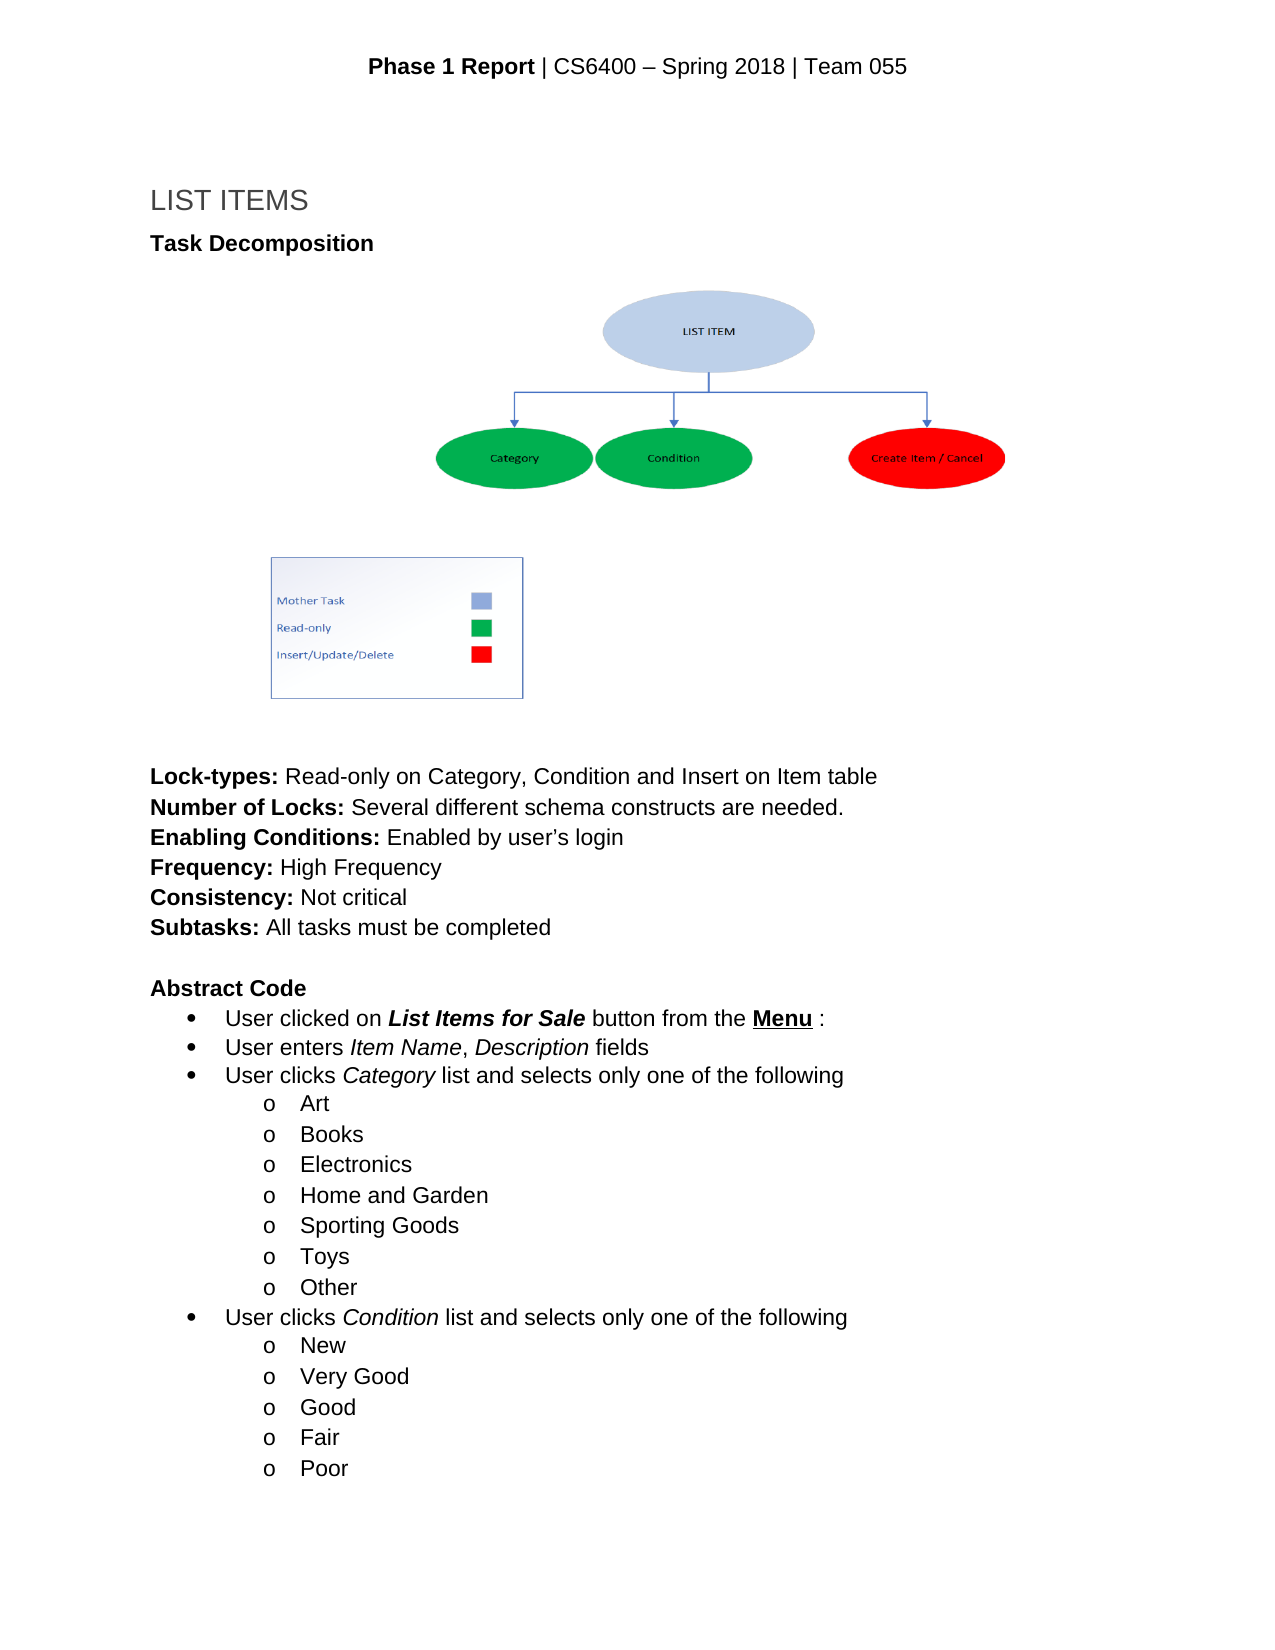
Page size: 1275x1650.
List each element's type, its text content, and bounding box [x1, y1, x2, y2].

list New [262, 1332, 1125, 1361]
list Poor [262, 1454, 1125, 1483]
list Good [262, 1393, 1125, 1422]
text Frequency: High Frequency [150, 854, 1125, 880]
text Subtasks: All tasks must be completed [150, 914, 1125, 941]
picture [269, 290, 1006, 699]
list Other [262, 1273, 1125, 1302]
list Electronics [262, 1151, 1125, 1180]
text Lock-types: Read-only on Category, Condition and Insert on Item table [150, 763, 1125, 790]
list User clicked on List Items for Sale button from the Menu : [187, 1005, 1125, 1031]
list Art [262, 1090, 1125, 1119]
list Sporting Goods [262, 1212, 1125, 1241]
text Consistency: Not critical [150, 884, 1125, 911]
list Books [262, 1121, 1125, 1149]
list User clicks Category list and selects only one of the following [187, 1062, 1125, 1088]
text Enabling Conditions: Enabled by user’s login [150, 824, 1125, 850]
list User clicks Condition list and selects only one of the following [187, 1304, 1125, 1330]
text Number of Locks: Several different schema constructs are needed. [150, 793, 1125, 820]
text Abstract Code [150, 975, 1125, 1001]
list User enters Item Name, Description fields [187, 1033, 1125, 1060]
text Task Decomposition [150, 230, 1125, 257]
list Fair [262, 1424, 1125, 1452]
subtitle LIST ITEMS [150, 183, 1125, 217]
list Home and Garden [262, 1182, 1125, 1210]
list Very Good [262, 1363, 1125, 1391]
list Toys [262, 1243, 1125, 1271]
